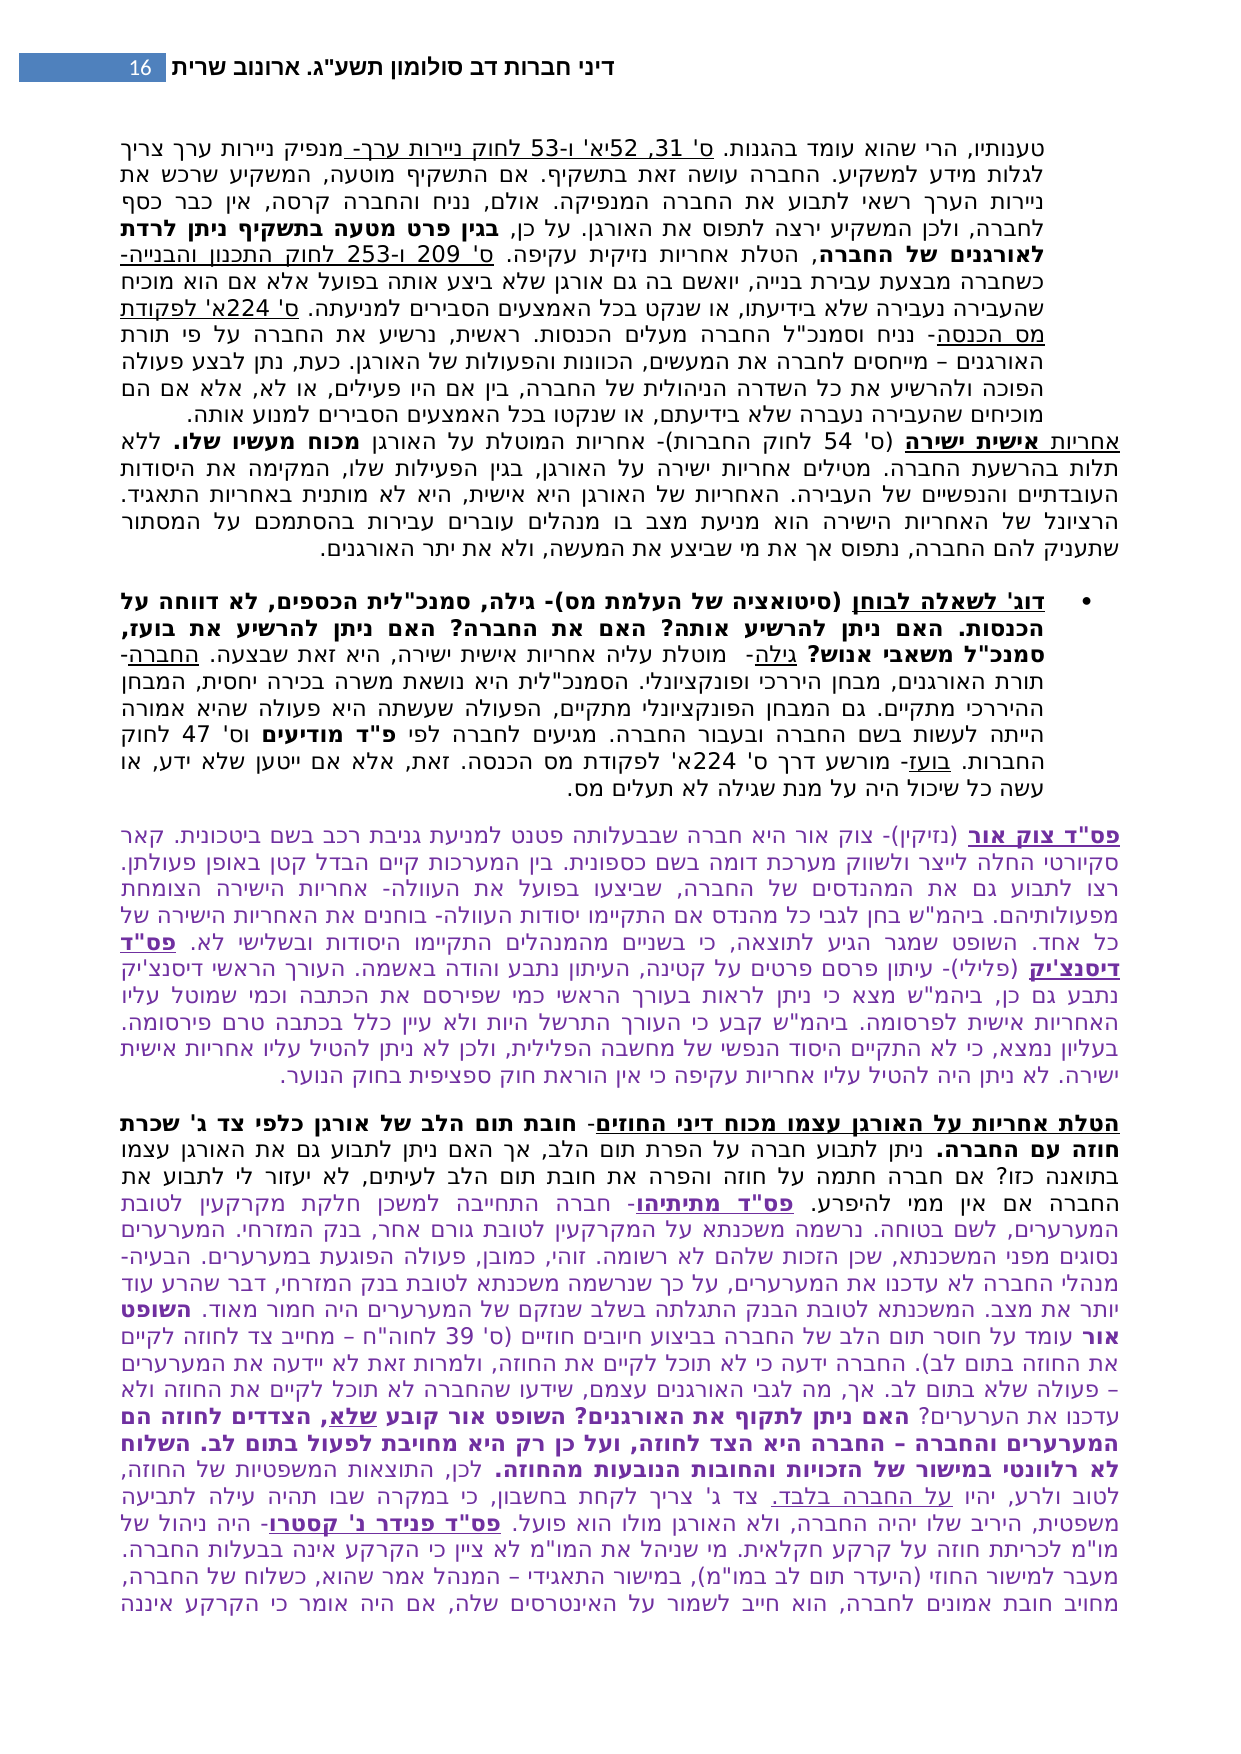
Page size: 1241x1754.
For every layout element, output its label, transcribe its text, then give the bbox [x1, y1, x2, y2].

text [120, 1110, 1120, 1616]
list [120, 135, 1083, 428]
list דוג' לשאלה לבוחן (סיטואציה של העלמת מס)- גילה, סמנכ"לית הכספים, לא דווחה על הכנסות. האם ניתן להרשיע אותה? האם את החברה? האם ניתן להרשיע את בועז, סמנכ"ל משאבי אנוש? גילה- מוטלת עליה אחריות אישית ישירה, היא זאת שבצעה. החברה- תורת האורגנים, מבחן היררכי ופונקציונלי. הסמנכ"לית היא נושאת משרה בכירה יחסית, המבחן ההיררכי מתקיים. גם המבחן הפונקציונלי מתקיים, הפעולה שעשתה היא פעולה שהיא אמורה הייתה לעשות בשם החברה ובעבור החברה. מגיעים לחברה לפי פ"ד מודיעים וס' 47 לחוק החברות. בועז- מורשע דרך ס' 224א' לפקודת מס הכנסה. זאת, אלא אם ייטען שלא ידע, או עשה כל שיכול היה על מנת שגילה לא תעלים מס. [120, 588, 1083, 801]
list אחריות אישית ישירה (ס' 54 לחוק החברות)- אחריות המוטלת על האורגן מכוח מעשיו שלו. ללא תלות בהרשעת החברה. מטילים אחריות ישירה על האורגן, בגין הפעילות שלו, המקימה את היסודות העובדתיים והנפשיים של העבירה. האחריות של האורגן היא אישית, היא לא מותנית באחריות התאגיד. הרציונל של האחריות הישירה הוא מניעת מצב בו מנהלים עוברים עבירות בהסתמכם על המסתור שתעניק להם החברה, נתפוס אך את מי שביצע את המעשה, ולא את יתר האורגנים. [120, 428, 1120, 562]
text פס"ד צוק אור (נזיקין)- צוק אור היא חברה שבבעלותה פטנט למניעת גניבת רכב בשם ביטכונית. קאר סקיורטי החלה לייצר ולשווק מערכת דומה בשם כספונית. בין המערכות קיים הבדל קטן באופן פעולתן. רצו לתבוע גם את המהנדסים של החברה, שביצעו בפועל את העוולה- אחריות הישירה הצומחת מפעולותיהם. ביהמ"ש בחן לגבי כל מהנדס אם התקיימו יסודות העוולה- בוחנים את האחריות הישירה של כל אחד. השופט שמגר הגיע לתוצאה, כי בשניים מהמנהלים התקיימו היסודות ובשלישי לא. פס"ד דיסנצ'יק (פלילי)- עיתון פרסם פרטים על קטינה, העיתון נתבע והודה באשמה. העורך הראשי דיסנצ'יק נתבע גם כן, ביהמ"ש מצא כי ניתן לראות בעורך הראשי כמי שפירסם את הכתבה וכמי שמוטל עליו האחריות אישית לפרסומה. ביהמ"ש קבע כי העורך התרשל היות ולא עיין כלל בכתבה טרם פירסומה. בעליון נמצא, כי לא התקיים היסוד הנפשי של מחשבה הפלילית, ולכן לא ניתן להטיל עליו אחריות אישית ישירה. לא ניתן היה להטיל עליו אחריות עקיפה כי אין הוראת חוק ספציפית בחוק הנוער. [120, 822, 1120, 1089]
